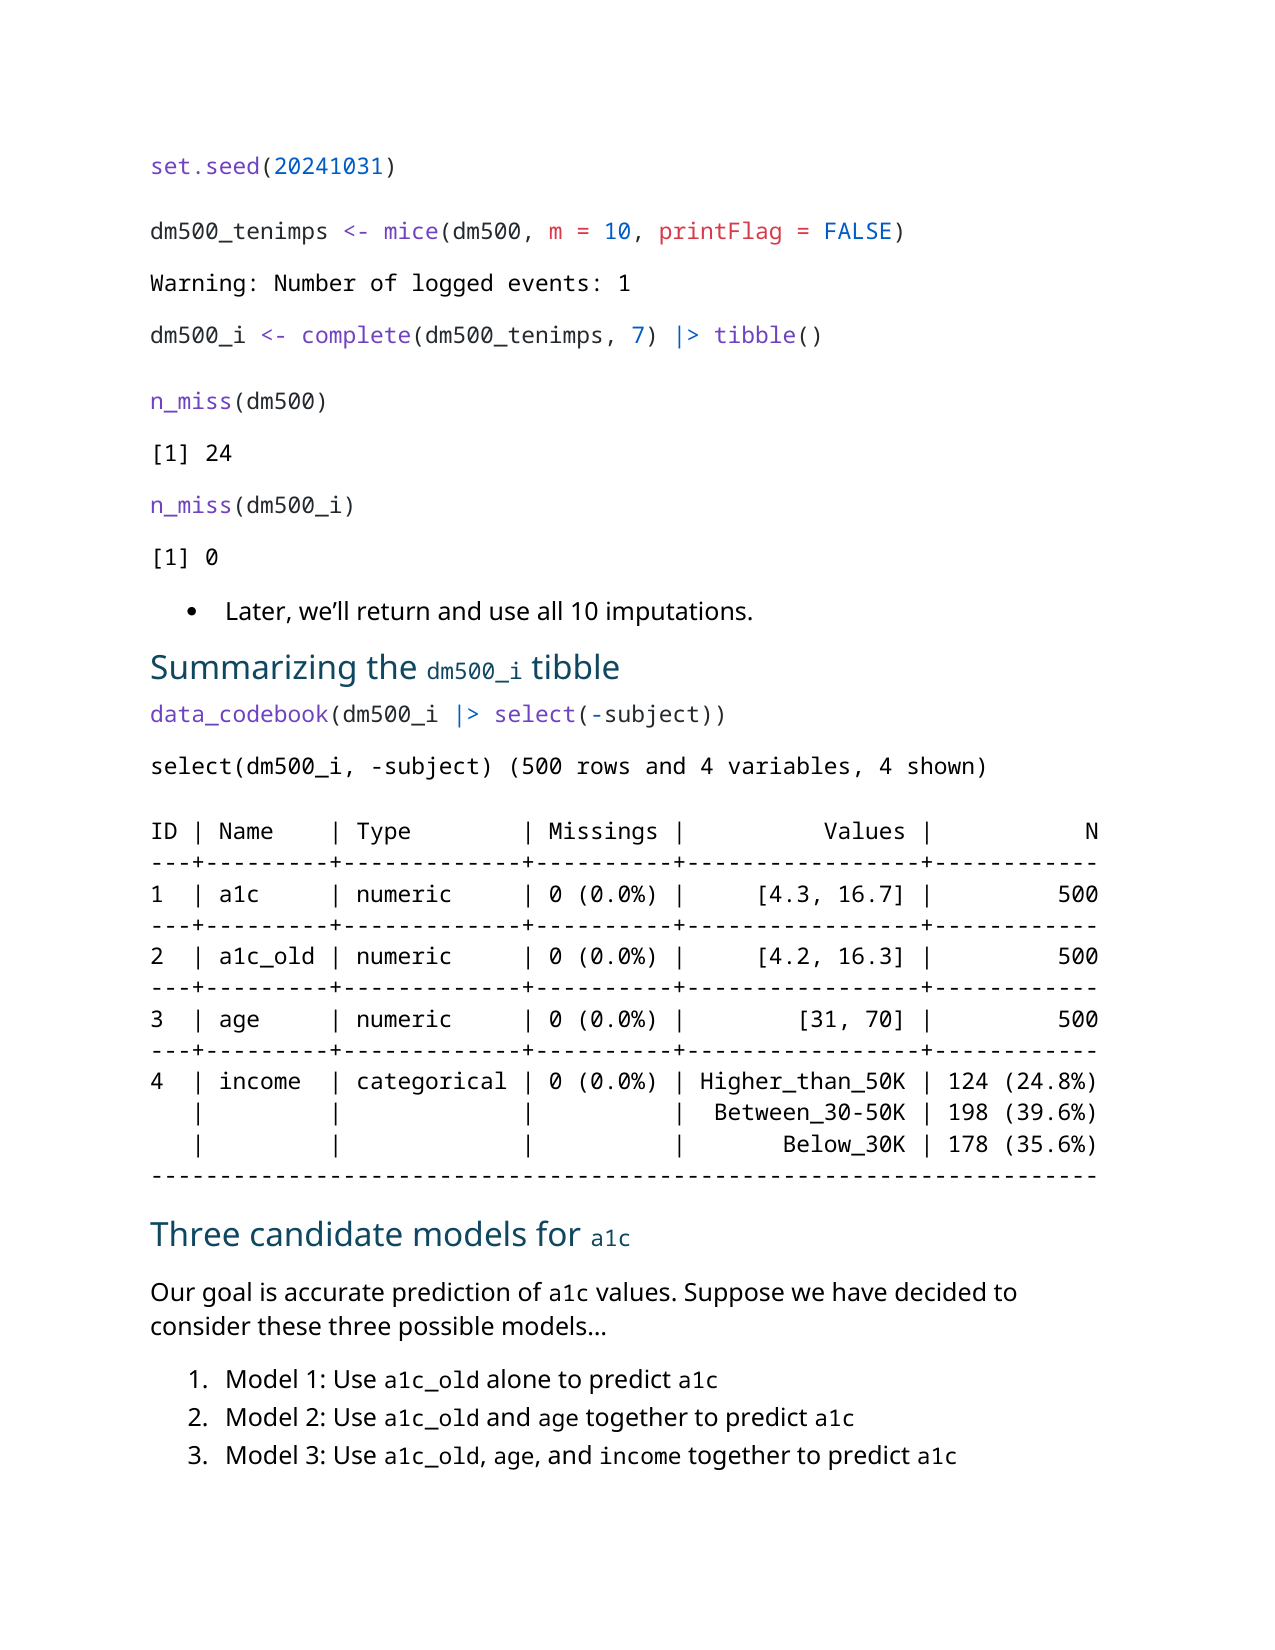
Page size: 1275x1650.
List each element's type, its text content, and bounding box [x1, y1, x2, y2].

text n_miss(dm500_i) [150, 489, 1125, 520]
text data_codebook(dm500_i |> select(-subject)) [150, 698, 1125, 729]
list Model 3: Use a1c_old, age, and income together to predict a1c [187, 1437, 1125, 1472]
subtitle Three candidate models for a1c [150, 1211, 1125, 1256]
text Warning: Number of logged events: 1 [150, 267, 1125, 299]
list Later, we’ll return and use all 10 imputations. [187, 593, 1125, 627]
text set.seed(20241031) dm500_tenimps <- mice(dm500, m = 10, printFlag = FALSE) [150, 150, 1125, 247]
text Our goal is accurate prediction of a1c values. Suppose we have decided to consider these three possible models… [150, 1275, 1125, 1343]
list Model 2: Use a1c_old and age together to predict a1c [187, 1400, 1125, 1434]
text [1] 0 [150, 541, 1125, 572]
text [1] 24 [150, 437, 1125, 468]
subtitle Summarizing the dm500_i tibble [150, 644, 1125, 689]
text select(dm500_i, -subject) (500 rows and 4 variables, 4 shown) ID | Name | Type | Missings | Values | N ---+---------+-------------+----------+-----------------+------------ 1 | a1c | numeric | 0 (0.0%) | [4.3, 16.7] | 500 ---+---------+-------------+----------+-----------------+------------ 2 | a1c_old | numeric | 0 (0.0%) | [4.2, 16.3] | 500 ---+---------+-------------+----------+-----------------+------------ 3 | age | numeric | 0 (0.0%) | [31, 70] | 500 ---+---------+-------------+----------+-----------------+------------ 4 | income | categorical | 0 (0.0%) | Higher_than_50K | 124 (24.8%) | | | | Between_30-50K | 198 (39.6%) | | | | Below_30K | 178 (35.6%) --------------------------------------------------------------------- [150, 750, 1125, 1190]
list Model 1: Use a1c_old alone to predict a1c [187, 1362, 1125, 1396]
text dm500_i <- complete(dm500_tenimps, 7) |> tibble() n_miss(dm500) [150, 319, 1125, 416]
